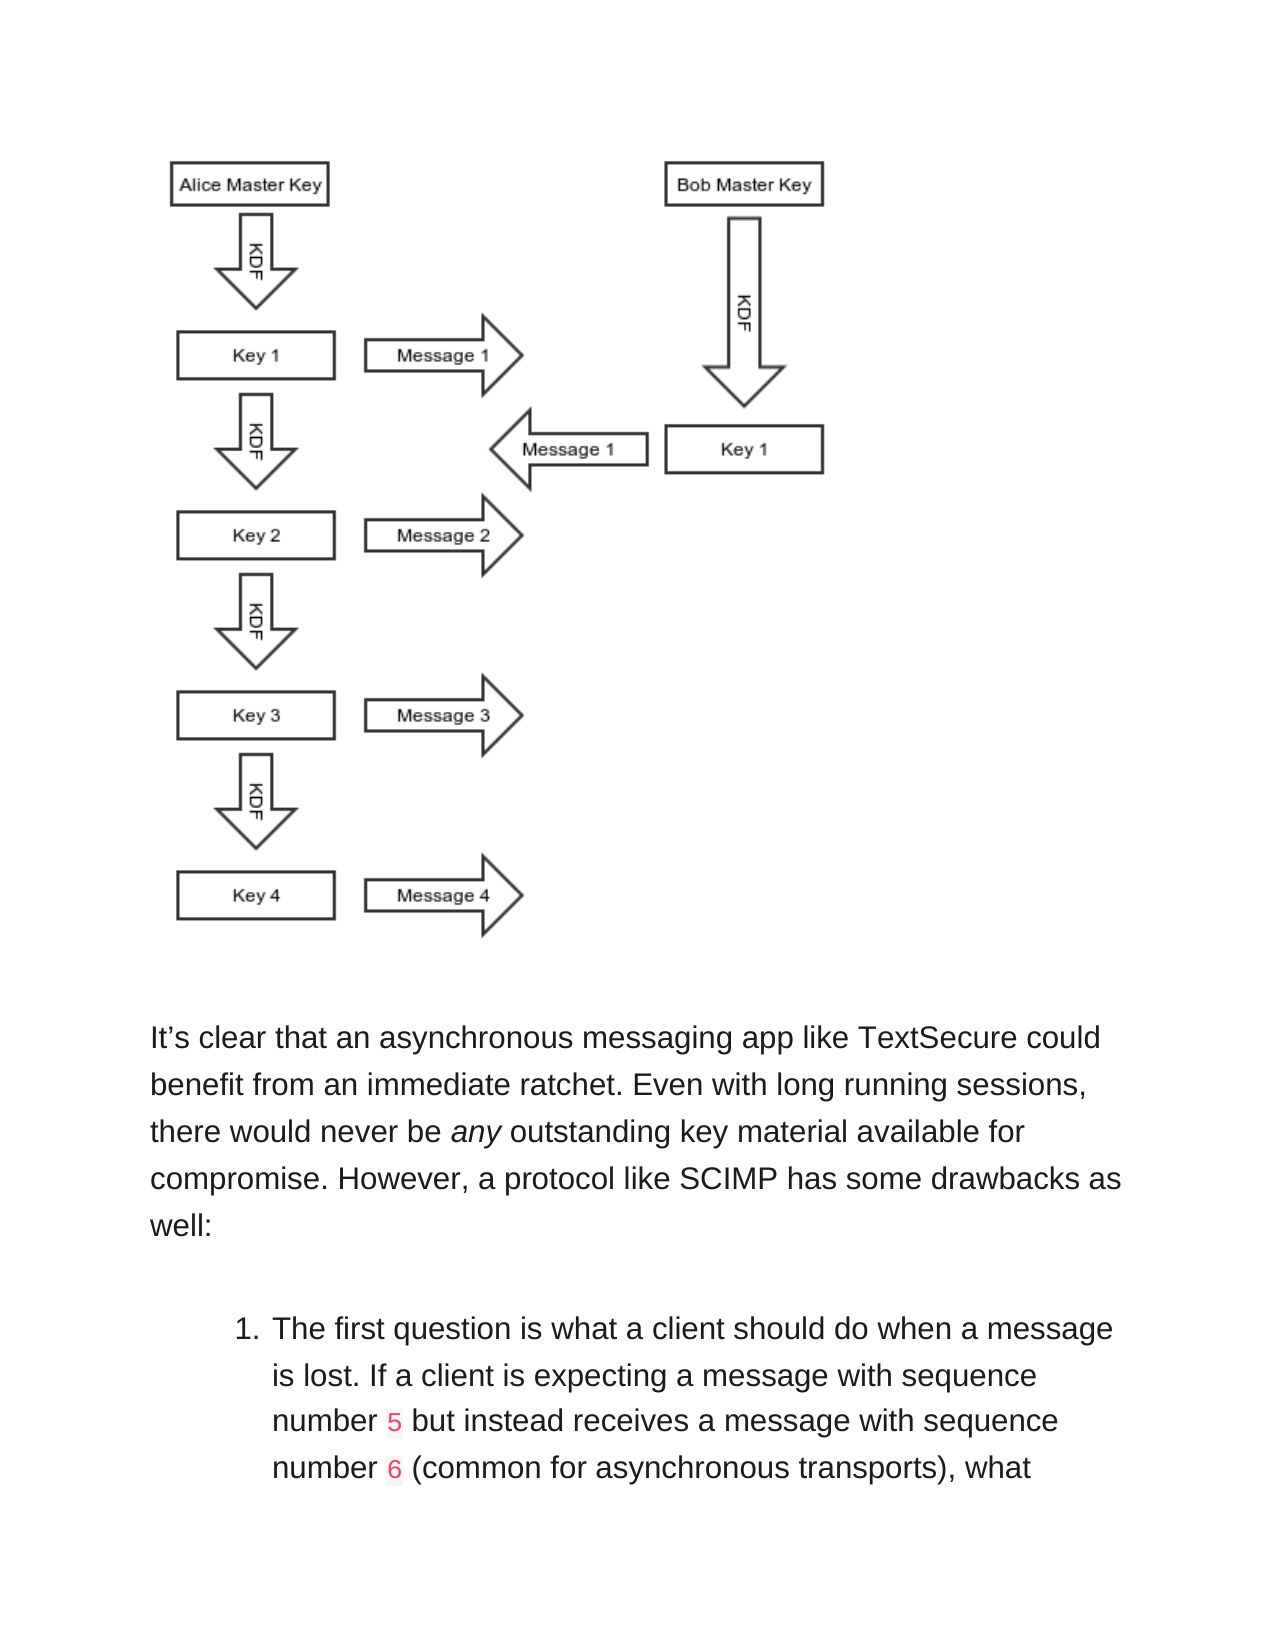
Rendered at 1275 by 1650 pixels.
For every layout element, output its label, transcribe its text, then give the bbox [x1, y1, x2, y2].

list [234, 1299, 1125, 1486]
text It’s clear that an asynchronous messaging app like TextSecure could benefit from an immediate ratchet. Even with long running sessions, there would never be any outstanding key material available for compromise. However, a protocol like SCIMP has some drawbacks as well: [150, 1008, 1125, 1242]
picture [150, 150, 840, 952]
